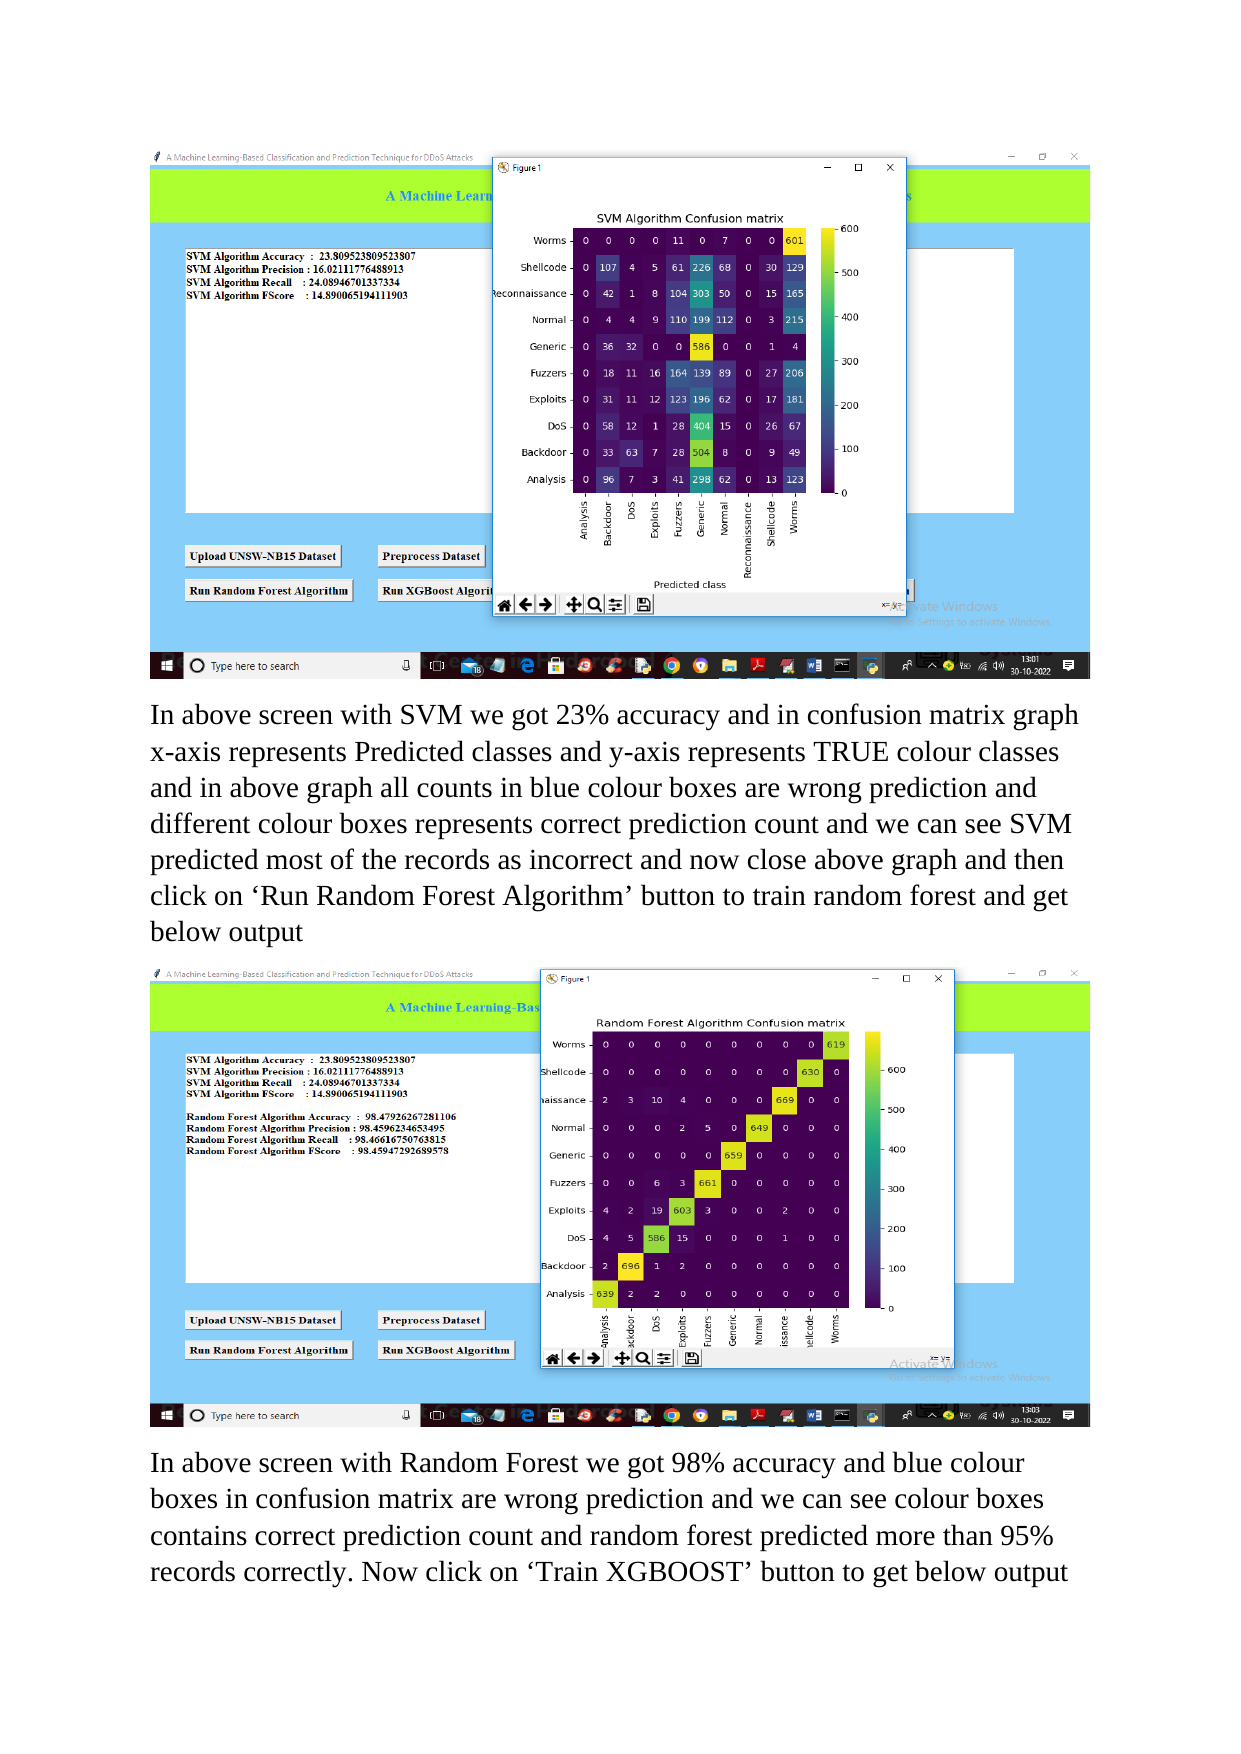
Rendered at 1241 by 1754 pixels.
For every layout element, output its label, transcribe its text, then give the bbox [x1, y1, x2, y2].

picture [150, 150, 1091, 679]
text In above screen with SVM we got 23% accuracy and in confusion matrix graph x-axis represents Predicted classes and y-axis represents TRUE colour classes and in above graph all counts in blue colour boxes are wrong prediction and different colour boxes represents correct prediction count and we can see SVM predicted most of the records as incorrect and now close above graph and then click on ‘Run Random Forest Algorithm’ button to train random forest and get below output [150, 697, 1090, 948]
text In above screen with Random Forest we got 98% accuracy and blue colour boxes in confusion matrix are wrong prediction and we can see colour boxes contains correct prediction count and random forest predicted more than 95% records correctly. Now click on ‘Train XGBOOST’ button to get below output [150, 1445, 1090, 1587]
picture [150, 967, 1091, 1427]
